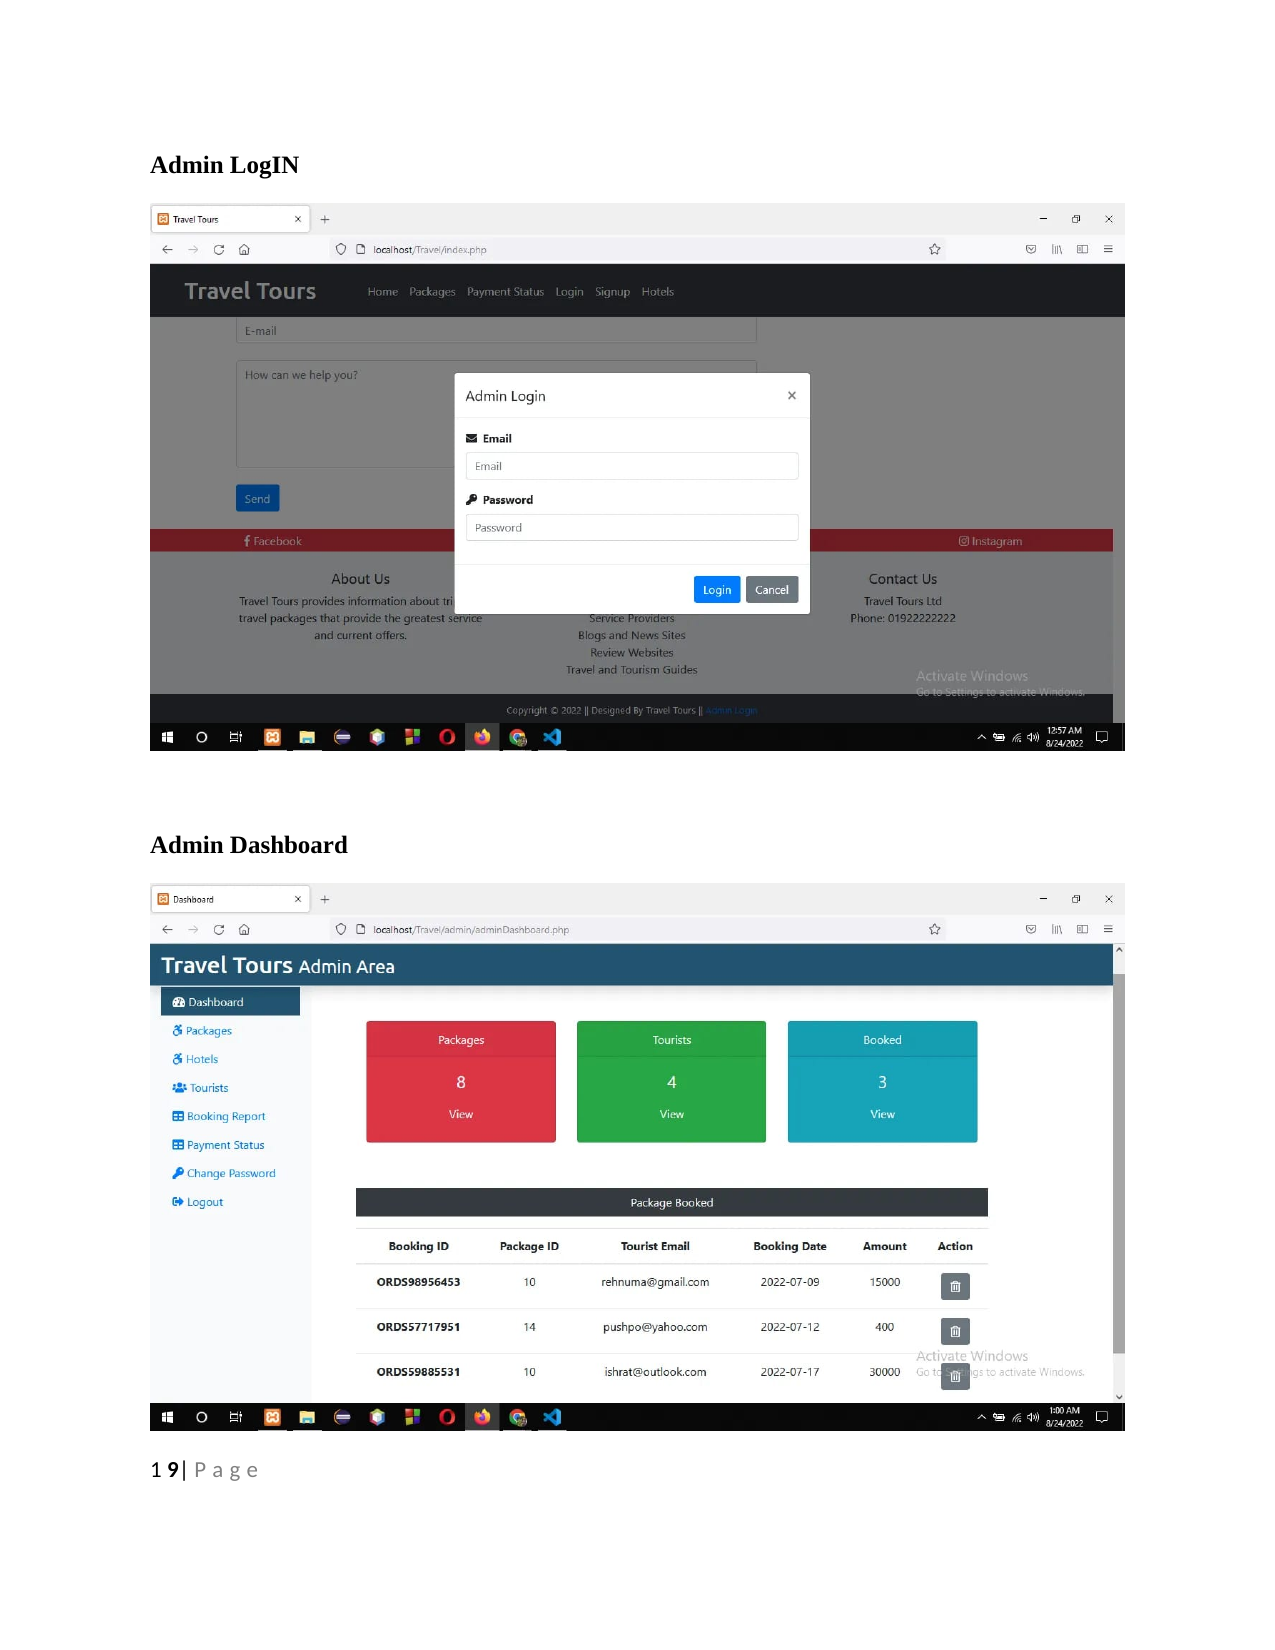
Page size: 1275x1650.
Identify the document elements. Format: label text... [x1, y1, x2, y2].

picture [150, 203, 1125, 751]
text Admin LogIN [150, 150, 1125, 179]
picture [150, 883, 1125, 1431]
text Admin Dashboard [150, 830, 1125, 858]
text 1 9| Page [150, 1456, 1125, 1483]
